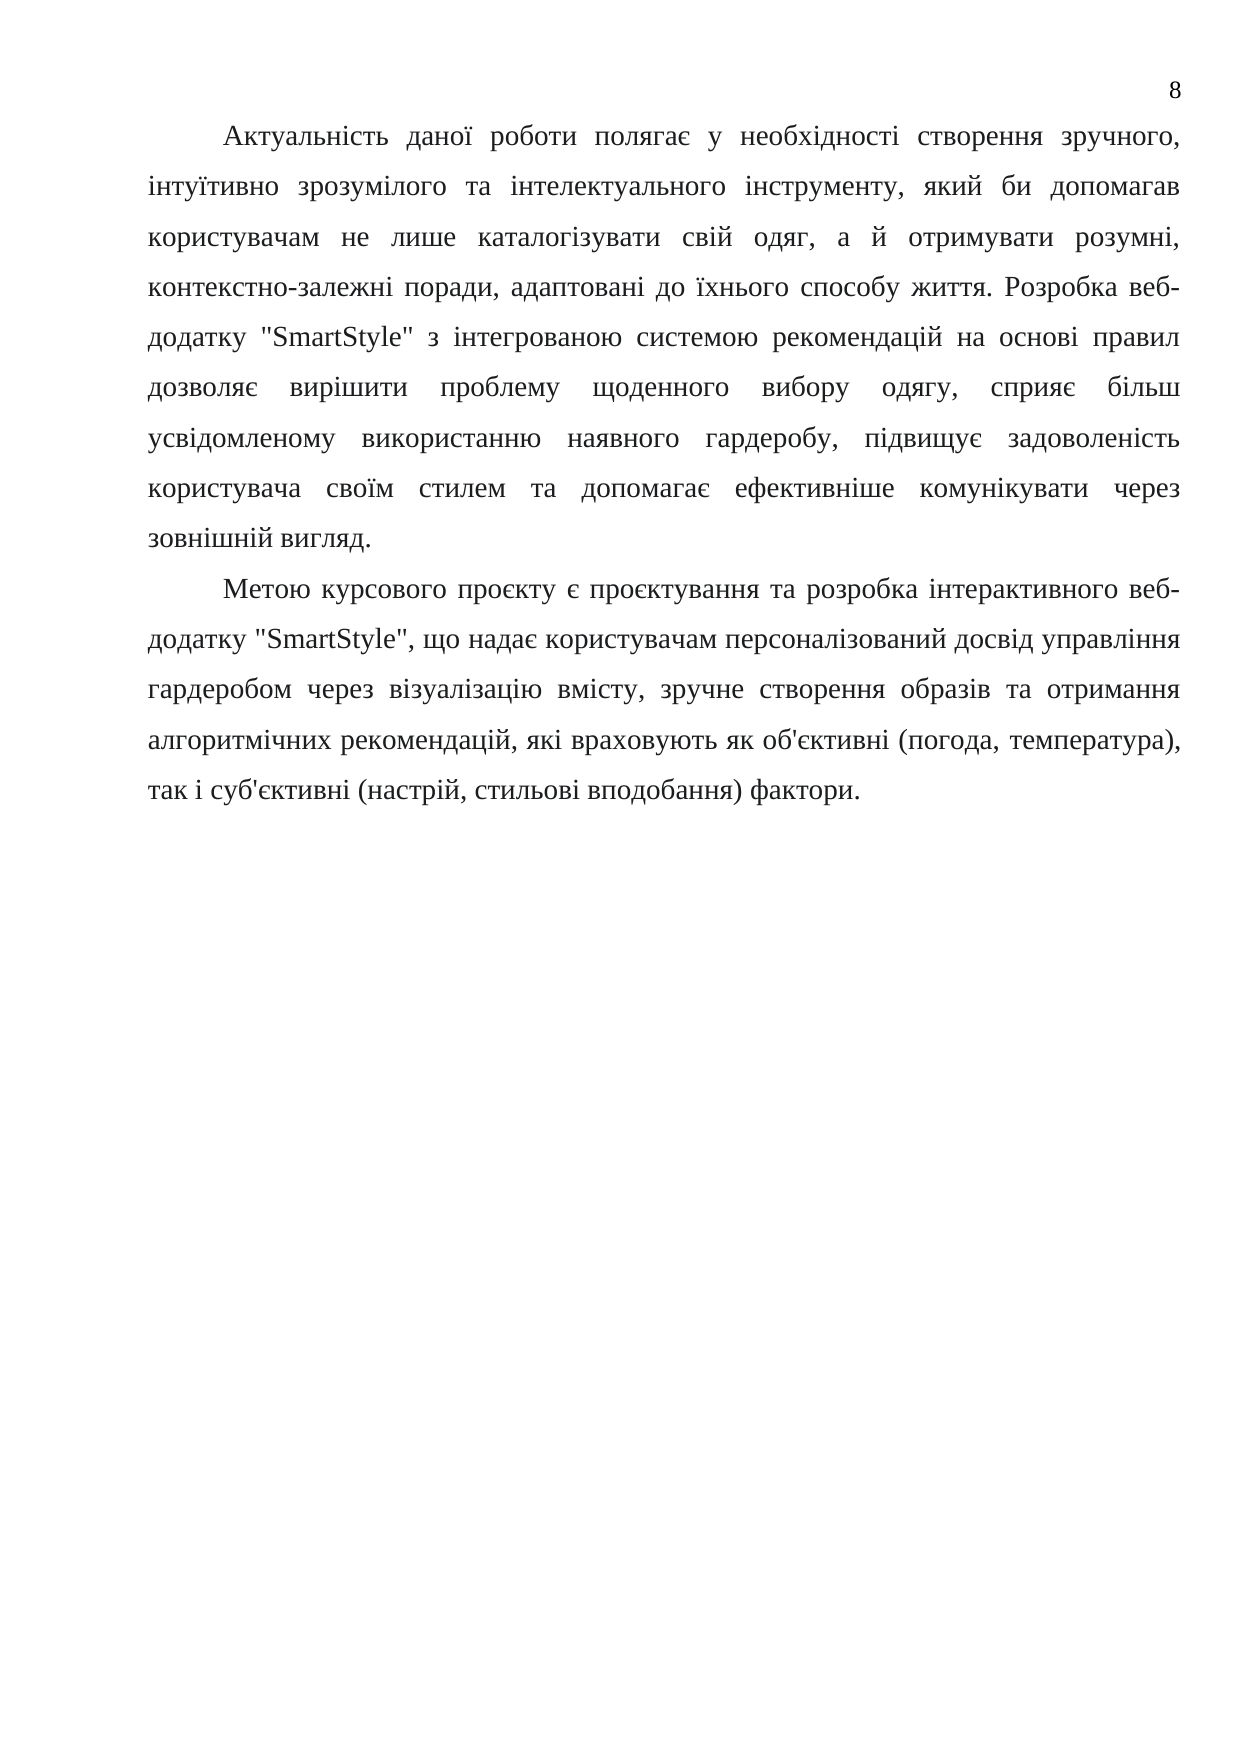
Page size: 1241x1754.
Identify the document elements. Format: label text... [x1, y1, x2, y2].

text Актуальність даної роботи полягає у необхідності створення зручного, інтуїтивно зрозумілого та інтелектуального інструменту, який би допомагав користувачам не лише каталогізувати свій одяг, а й отримувати розумні, контекстно-залежні поради, адаптовані до їхнього способу життя. Розробка веб-додатку "SmartStyle" з інтегрованою системою рекомендацій на основі правил дозволяє вирішити проблему щоденного вибору одягу, сприяє більш усвідомленому використанню наявного гардеробу, підвищує задоволеність користувача своїм стилем та допомагає ефективніше комунікувати через зовнішній вигляд. [148, 118, 1181, 554]
text Метою курсового проєкту є проєктування та розробка інтерактивного веб-додатку "SmartStyle", що надає користувачам персоналізований досвід управління гардеробом через візуалізацію вмісту, зручне створення образів та отримання алгоритмічних рекомендацій, які враховують як об'єктивні (погода, температура), так і суб'єктивні (настрій, стильові вподобання) фактори. [148, 571, 1181, 806]
